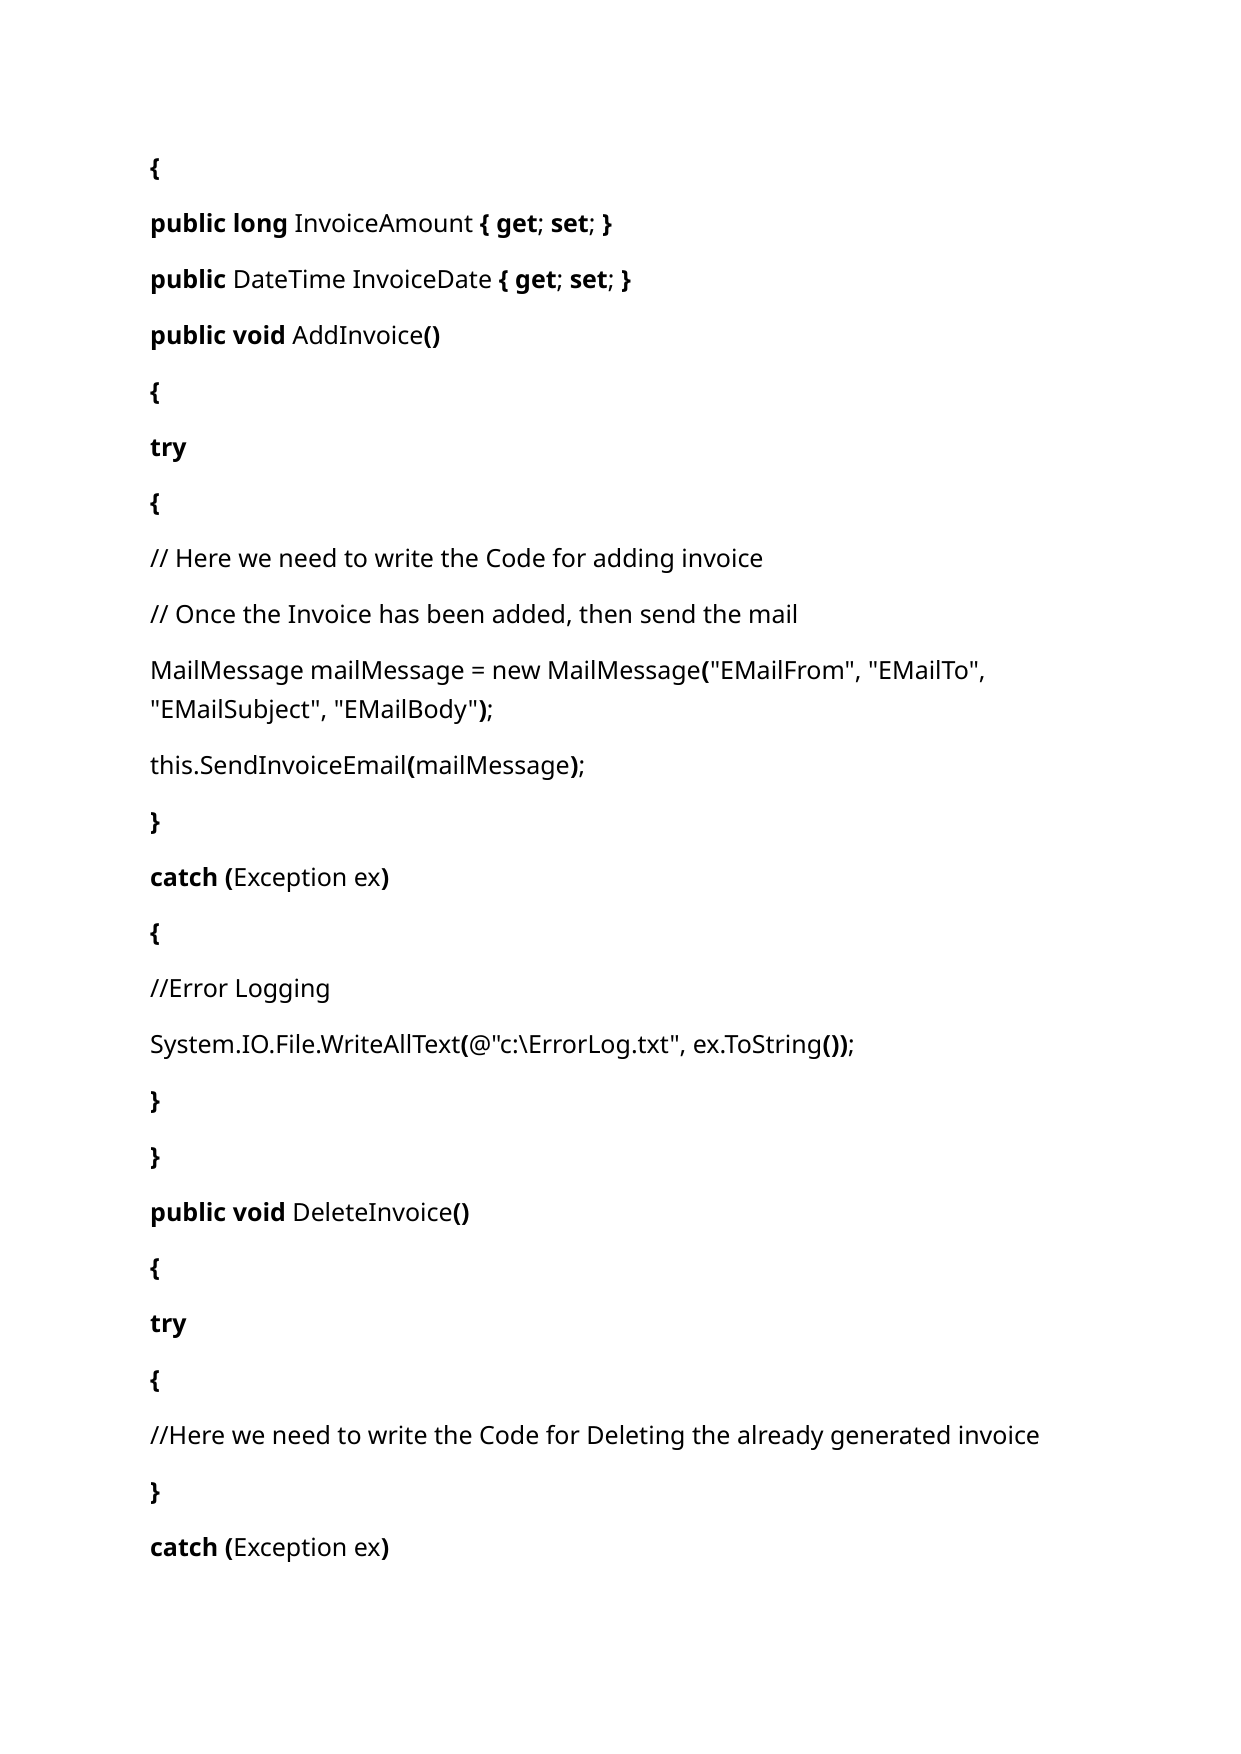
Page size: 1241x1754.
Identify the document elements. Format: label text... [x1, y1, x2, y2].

text { [150, 150, 1090, 184]
text { [150, 915, 1090, 949]
text //Error Logging [150, 971, 1090, 1005]
text public long InvoiceAmount { get; set; } [150, 206, 1090, 240]
text MailMessage mailMessage = new MailMessage("EMailFrom", "EMailTo", "EMailSubject", "EMailBody"); [150, 652, 1090, 726]
text catch (Exception ex) [150, 859, 1090, 893]
text try [150, 1306, 1090, 1340]
text { [150, 1250, 1090, 1284]
text } [150, 1138, 1090, 1172]
text } [150, 1473, 1090, 1507]
text System.IO.File.WriteAllText(@"c:\ErrorLog.txt", ex.ToString()); [150, 1027, 1090, 1061]
text { [150, 373, 1090, 407]
text catch (Exception ex) [150, 1529, 1090, 1563]
text public void AddInvoice() [150, 317, 1090, 352]
text { [150, 485, 1090, 519]
text // Here we need to write the Code for adding invoice [150, 541, 1090, 575]
text //Here we need to write the Code for Deleting the already generated invoice [150, 1417, 1090, 1452]
text } [150, 1082, 1090, 1117]
text public void DeleteInvoice() [150, 1194, 1090, 1228]
text } [150, 803, 1090, 837]
text try [150, 429, 1090, 463]
text this.SendInvoiceEmail(mailMessage); [150, 747, 1090, 782]
text public DateTime InvoiceDate { get; set; } [150, 262, 1090, 296]
text { [150, 1362, 1090, 1396]
text // Once the Invoice has been added, then send the mail [150, 597, 1090, 631]
